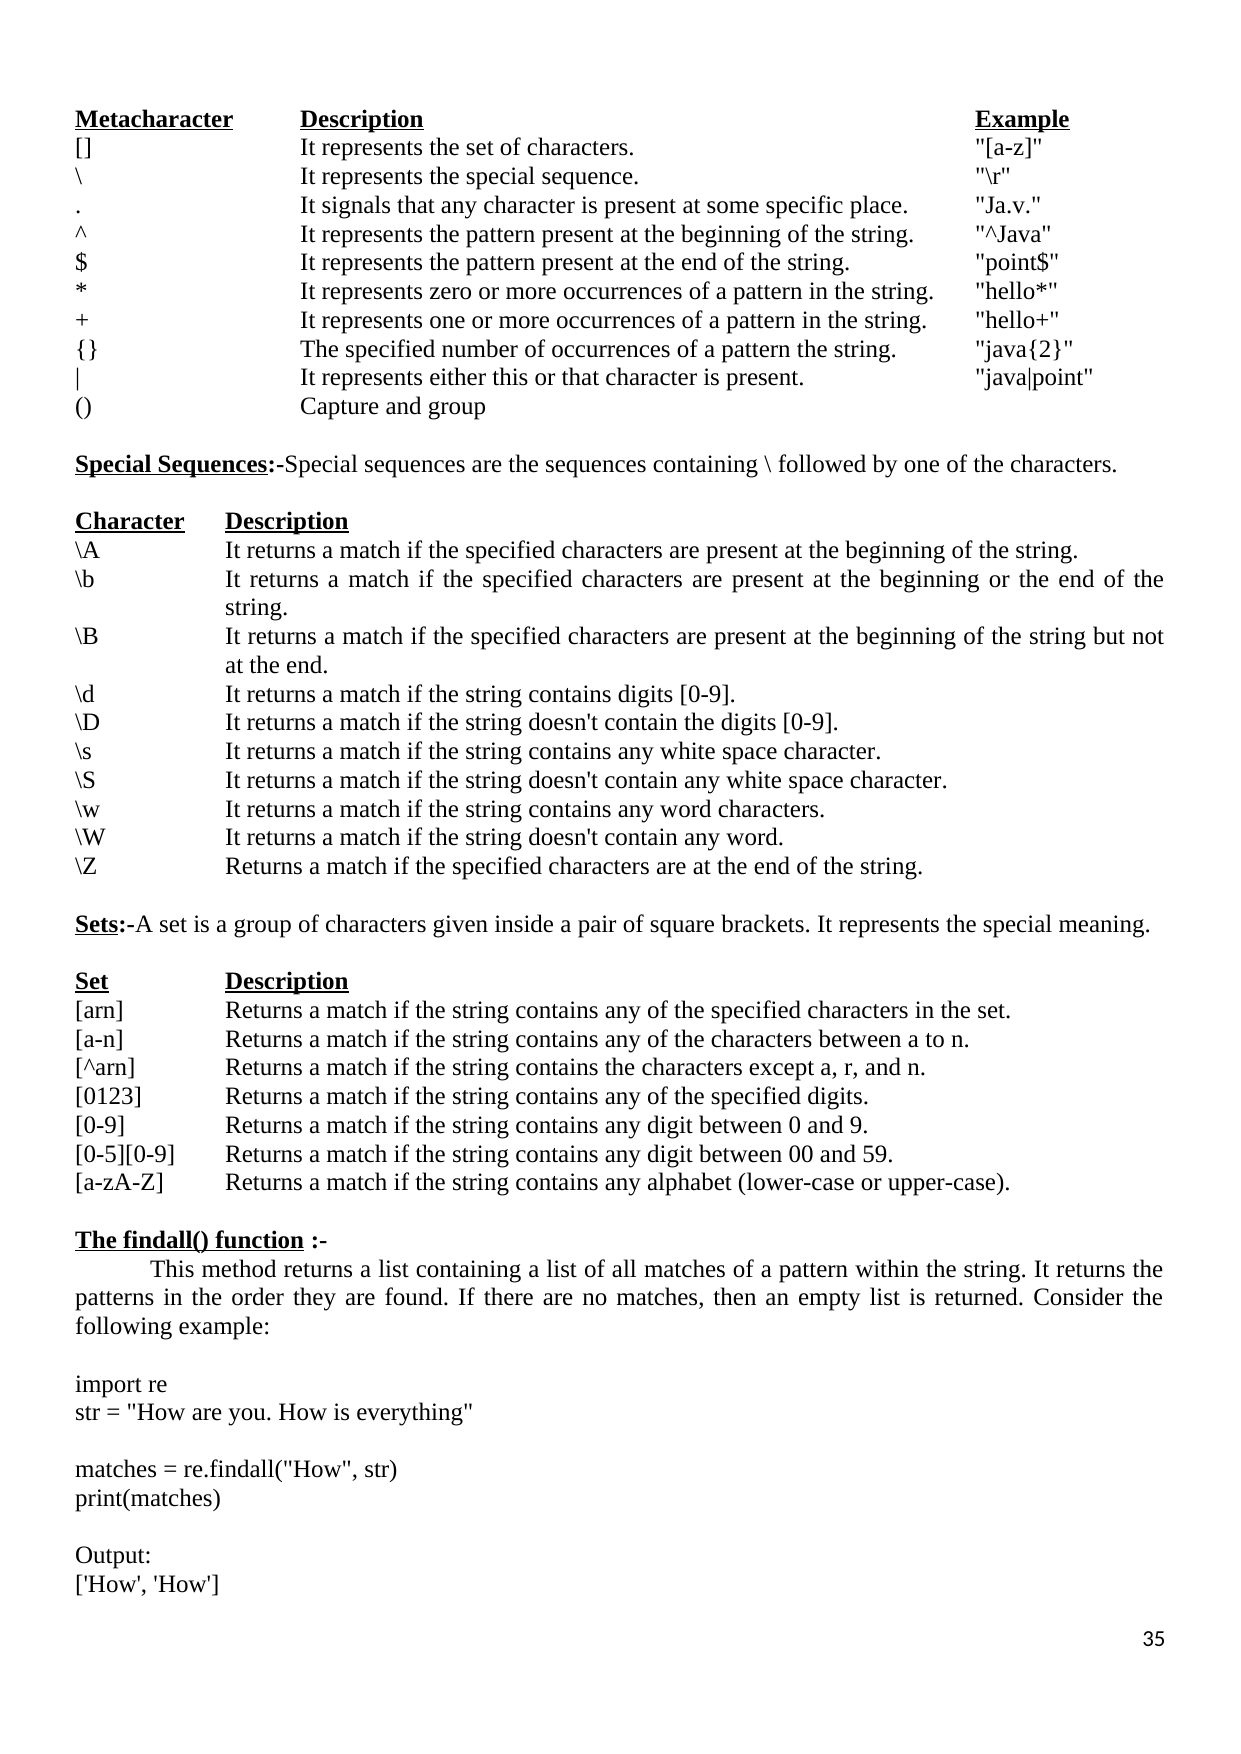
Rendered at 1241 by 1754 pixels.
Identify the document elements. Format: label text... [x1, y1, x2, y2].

text + It represents one or more occurrences of a pattern in the string. "hello+" [75, 305, 1165, 334]
text \S It returns a match if the string doesn't contain any white space character. [75, 765, 1165, 794]
text () Capture and group [75, 391, 1165, 420]
text import re [75, 1369, 1165, 1397]
text \d It returns a match if the string contains digits [0-9]. [75, 679, 1165, 707]
text Output: [75, 1541, 1165, 1569]
text str = "How are you. How is everything" [75, 1397, 1165, 1426]
text Sets:-A set is a group of characters given inside a pair of square brackets. It represents the special meaning. [75, 909, 1165, 937]
text {} The specified number of occurrences of a pattern the string. "java{2}" [75, 334, 1165, 362]
text \b It returns a match if the specified characters are present at the beginning or the end of the string. [75, 564, 1165, 621]
text $ It represents the pattern present at the end of the string. "point$" [75, 247, 1165, 276]
text print(matches) [75, 1483, 1165, 1512]
text \s It returns a match if the string contains any white space character. [75, 736, 1165, 765]
text ['How', 'How'] [75, 1569, 1165, 1598]
text \D It returns a match if the string doesn't contain the digits [0-9]. [75, 707, 1165, 736]
text Character Description [75, 506, 1165, 535]
text [a-zA-Z] Returns a match if the string contains any alphabet (lower-case or upper-case). [75, 1167, 1165, 1196]
text [0-9] Returns a match if the string contains any digit between 0 and 9. [75, 1110, 1165, 1139]
text | It represents either this or that character is present. "java|point" [75, 362, 1165, 391]
text \A It returns a match if the specified characters are present at the beginning of the string. [75, 535, 1165, 564]
text matches = re.findall("How", str) [75, 1454, 1165, 1483]
text [0-5][0-9] Returns a match if the string contains any digit between 00 and 59. [75, 1139, 1165, 1167]
text [^arn] Returns a match if the string contains the characters except a, r, and n. [75, 1052, 1165, 1081]
text [a-n] Returns a match if the string contains any of the characters between a to n. [75, 1024, 1165, 1052]
text \w It returns a match if the string contains any word characters. [75, 794, 1165, 822]
text The findall() function :- [75, 1225, 1165, 1254]
text * It represents zero or more occurrences of a pattern in the string. "hello*" [75, 276, 1165, 305]
text [] It represents the set of characters. "[a-z]" [75, 132, 1165, 161]
text \ It represents the special sequence. "\r" [75, 161, 1165, 190]
text This method returns a list containing a list of all matches of a pattern within the string. It returns the patterns in the order they are found. If there are no matches, then an empty list is returned. Consider the following example: [75, 1254, 1165, 1340]
text Set Description [75, 966, 1165, 995]
text [0123] Returns a match if the string contains any of the specified digits. [75, 1081, 1165, 1110]
text . It signals that any character is present at some specific place. "Ja.v." [75, 190, 1165, 219]
text Special Sequences:-Special sequences are the sequences containing \ followed by one of the characters. [75, 449, 1165, 477]
text \B It returns a match if the specified characters are present at the beginning of the string but not at the end. [75, 621, 1165, 679]
text ^ It represents the pattern present at the beginning of the string. "^Java" [75, 219, 1165, 247]
text \W It returns a match if the string doesn't contain any word. [75, 822, 1165, 851]
text [arn] Returns a match if the string contains any of the specified characters in the set. [75, 995, 1165, 1024]
text \Z Returns a match if the specified characters are at the end of the string. [75, 851, 1165, 880]
text Metacharacter Description Example [75, 104, 1165, 132]
